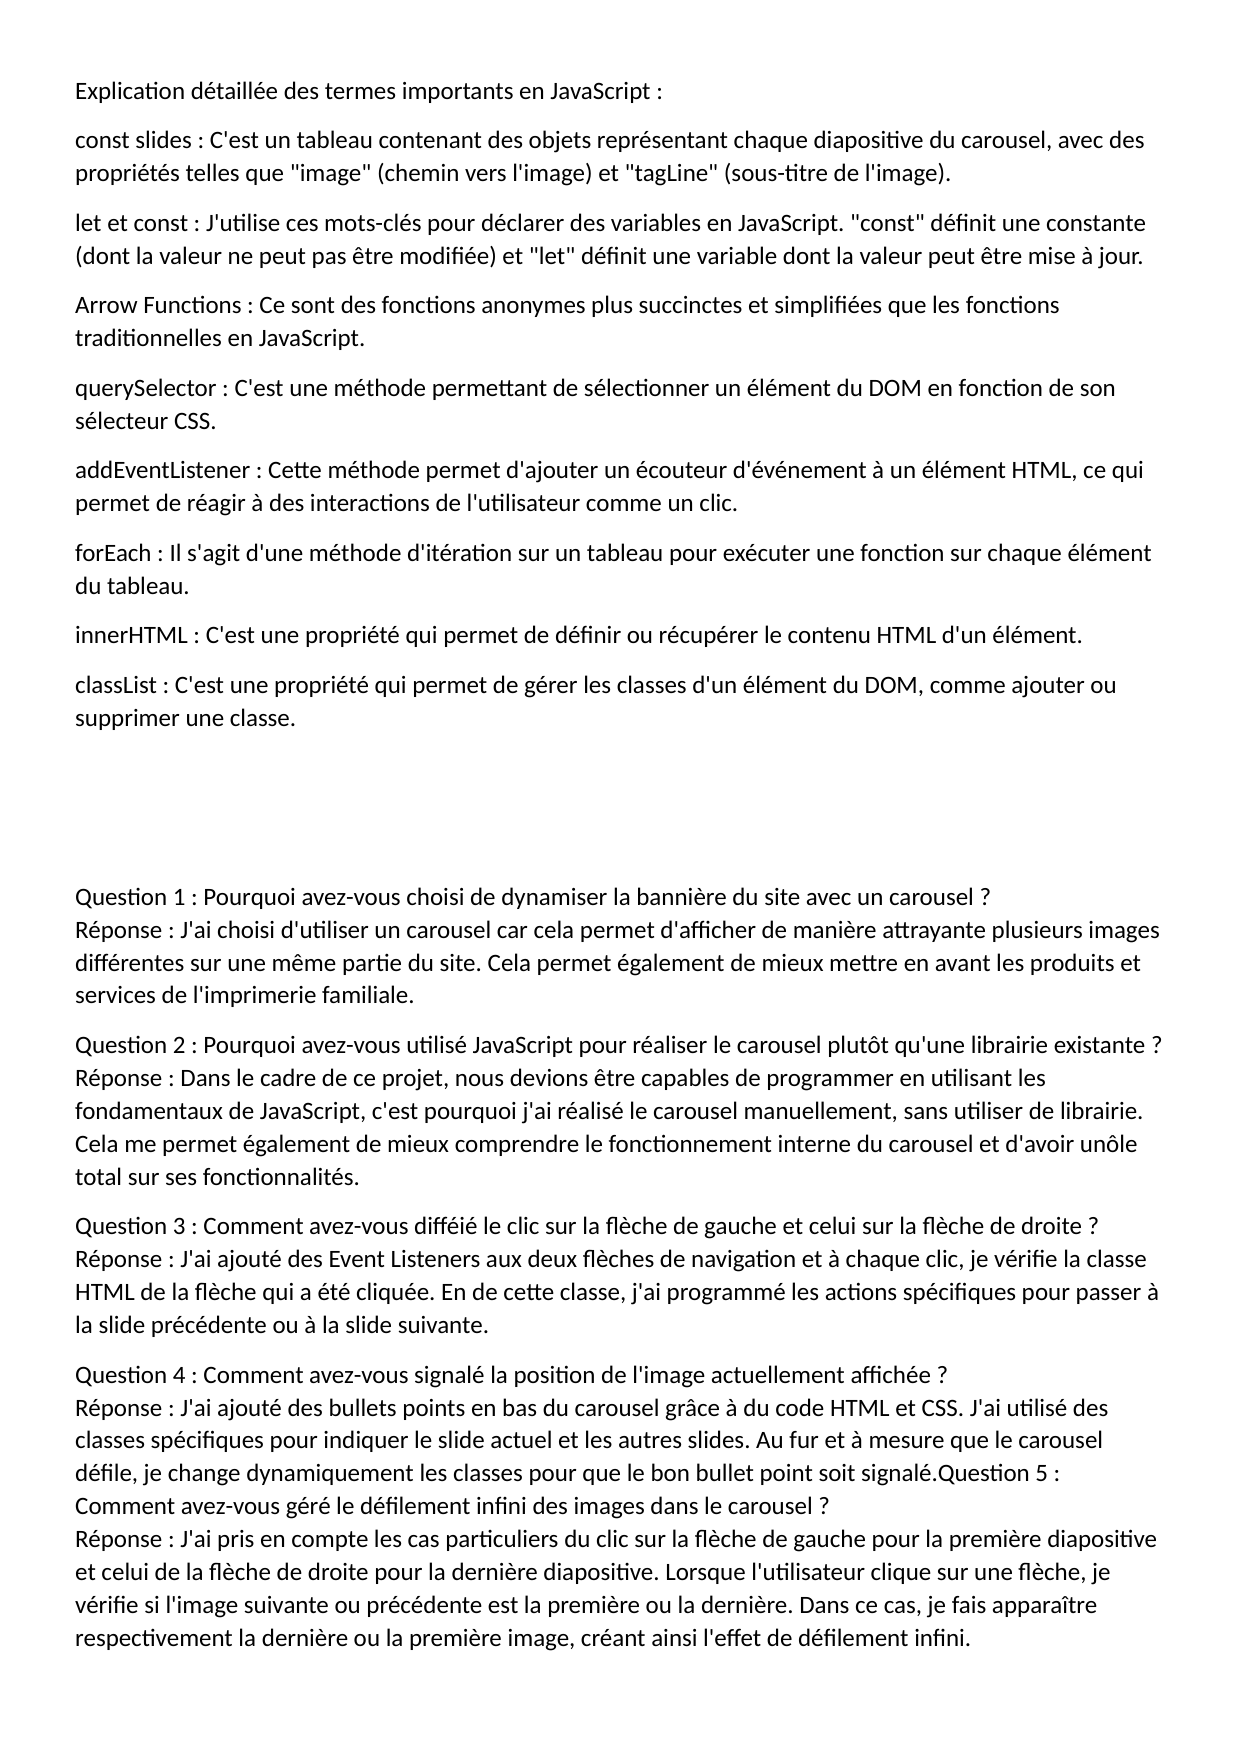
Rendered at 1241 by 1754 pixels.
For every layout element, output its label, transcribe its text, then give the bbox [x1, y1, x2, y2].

text forEach : Il s'agit d'une méthode d'itération sur un tableau pour exécuter une fonction sur chaque élément du tableau. [75, 537, 1165, 601]
text Question 1 : Pourquoi avez-vous choisi de dynamiser la bannière du site avec un carousel ? Réponse : J'ai choisi d'utiliser un carousel car cela permet d'afficher de manière attrayante plusieurs images différentes sur une même partie du site. Cela permet également de mieux mettre en avant les produits et services de l'imprimerie familiale. [75, 881, 1165, 1010]
text Question 4 : Comment avez-vous signalé la position de l'image actuellement affichée ? Réponse : J'ai ajouté des bullets points en bas du carousel grâce à du code HTML et CSS. J'ai utilisé des classes spécifiques pour indiquer le slide actuel et les autres slides. Au fur et à mesure que le carousel défile, je change dynamiquement les classes pour que le bon bullet point soit signalé.Question 5 : Comment avez-vous géré le défilement infini des images dans le carousel ? Réponse : J'ai pris en compte les cas particuliers du clic sur la flèche de gauche pour la première diapositive et celui de la flèche de droite pour la dernière diapositive. Lorsque l'utilisateur clique sur une flèche, je vérifie si l'image suivante ou précédente est la première ou la dernière. Dans ce cas, je fais apparaître respectivement la dernière ou la première image, créant ainsi l'effet de défilement infini. [75, 1359, 1165, 1653]
text Arrow Functions : Ce sont des fonctions anonymes plus succinctes et simplifiées que les fonctions traditionnelles en JavaScript. [75, 289, 1165, 353]
text Question 3 : Comment avez-vous difféié le clic sur la flèche de gauche et celui sur la flèche de droite ? Réponse : J'ai ajouté des Event Listeners aux deux flèches de navigation et à chaque clic, je vérifie la classe HTML de la flèche qui a été cliquée. En de cette classe, j'ai programmé les actions spécifiques pour passer à la slide précédente ou à la slide suivante. [75, 1210, 1165, 1340]
text const slides : C'est un tableau contenant des objets représentant chaque diapositive du carousel, avec des propriétés telles que "image" (chemin vers l'image) et "tagLine" (sous-titre de l'image). [75, 124, 1165, 188]
text let et const : J'utilise ces mots-clés pour déclarer des variables en JavaScript. "const" définit une constante (dont la valeur ne peut pas être modifiée) et "let" définit une variable dont la valeur peut être mise à jour. [75, 207, 1165, 271]
text addEventListener : Cette méthode permet d'ajouter un écouteur d'événement à un élément HTML, ce qui permet de réagir à des interactions de l'utilisateur comme un clic. [75, 454, 1165, 518]
text Question 2 : Pourquoi avez-vous utilisé JavaScript pour réaliser le carousel plutôt qu'une librairie existante ? Réponse : Dans le cadre de ce projet, nous devions être capables de programmer en utilisant les fondamentaux de JavaScript, c'est pourquoi j'ai réalisé le carousel manuellement, sans utiliser de librairie. Cela me permet également de mieux comprendre le fonctionnement interne du carousel et d'avoir unôle total sur ses fonctionnalités. [75, 1029, 1165, 1191]
text innerHTML : C'est une propriété qui permet de définir ou récupérer le contenu HTML d'un élément. [75, 619, 1165, 650]
text Explication détaillée des termes importants en JavaScript : [75, 75, 1165, 106]
text querySelector : C'est une méthode permettant de sélectionner un élément du DOM en fonction de son sélecteur CSS. [75, 372, 1165, 436]
text classList : C'est une propriété qui permet de gérer les classes d'un élément du DOM, comme ajouter ou supprimer une classe. [75, 669, 1165, 733]
